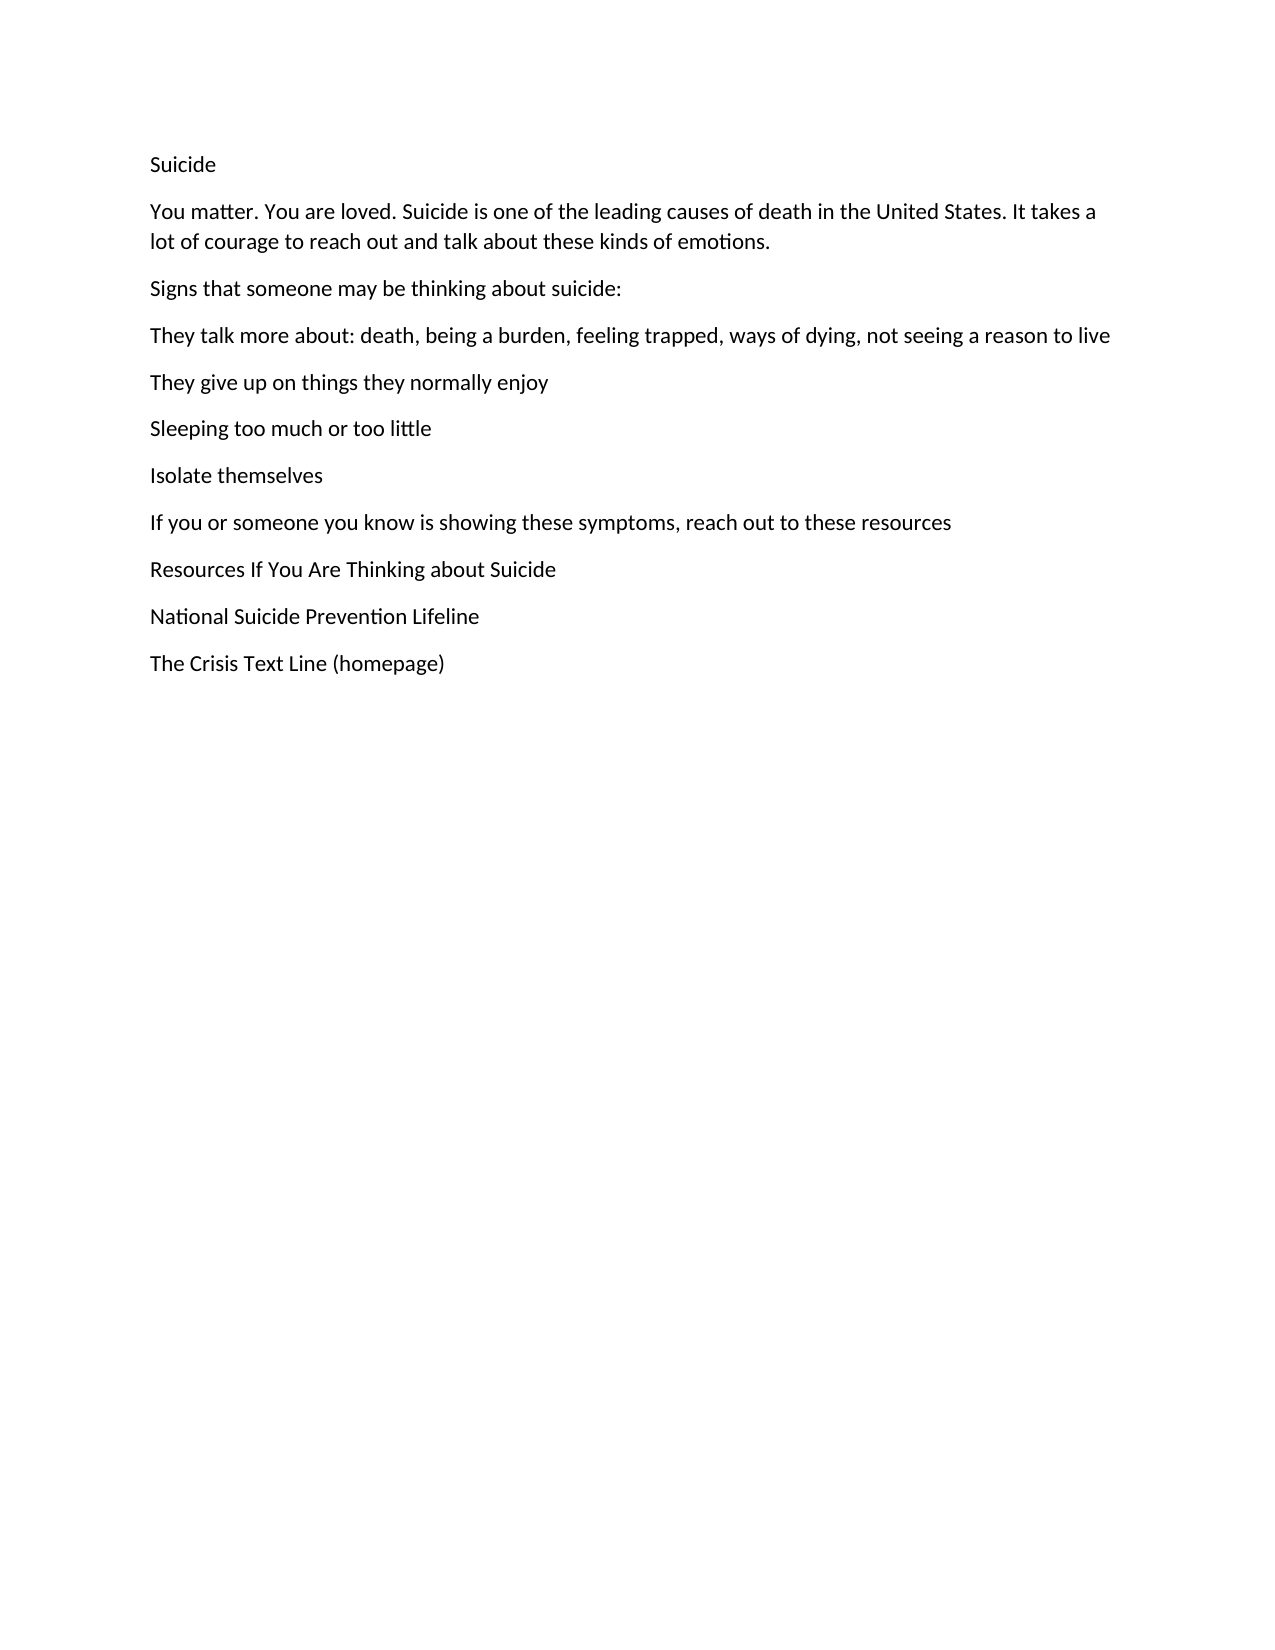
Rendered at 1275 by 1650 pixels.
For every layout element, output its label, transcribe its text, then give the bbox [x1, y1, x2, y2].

text They talk more about: death, being a burden, feeling trapped, ways of dying, not seeing a reason to live [150, 321, 1125, 349]
text You matter. You are loved. Suicide is one of the leading causes of death in the United States. It takes a lot of courage to reach out and talk about these kinds of emotions. [150, 197, 1125, 255]
text Sleeping too much or too little [150, 414, 1125, 443]
text The Crisis Text Line (homepage) [150, 649, 1125, 677]
text Resources If You Are Thinking about Suicide [150, 555, 1125, 583]
text Isolate themselves [150, 461, 1125, 489]
text They give up on things they normally enjoy [150, 368, 1125, 396]
text Signs that someone may be thinking about suicide: [150, 274, 1125, 302]
text If you or someone you know is showing these symptoms, reach out to these resources [150, 508, 1125, 536]
text Suicide [150, 150, 1125, 178]
text National Suicide Prevention Lifeline [150, 602, 1125, 630]
